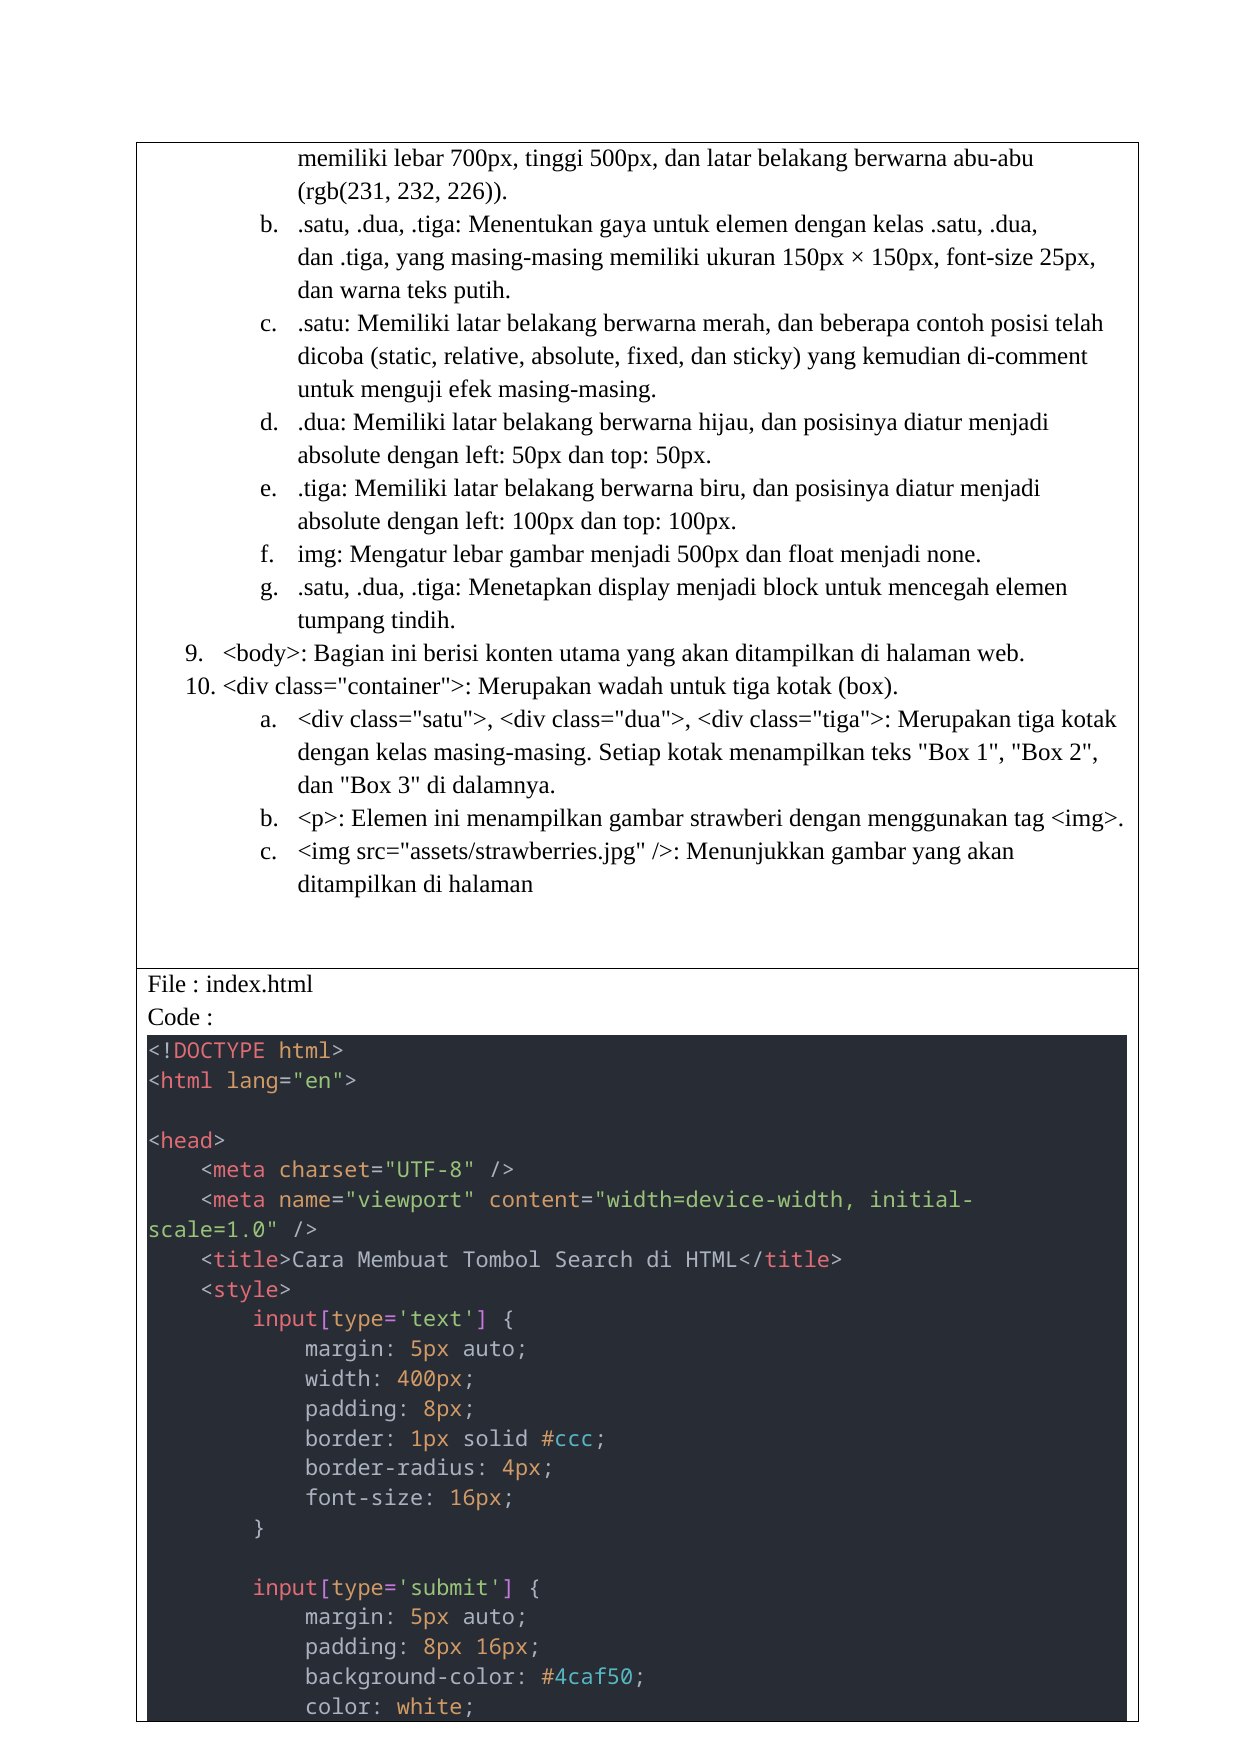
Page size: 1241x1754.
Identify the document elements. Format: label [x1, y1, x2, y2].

table_cell [137, 969, 1138, 1721]
table_cell [137, 143, 1138, 968]
